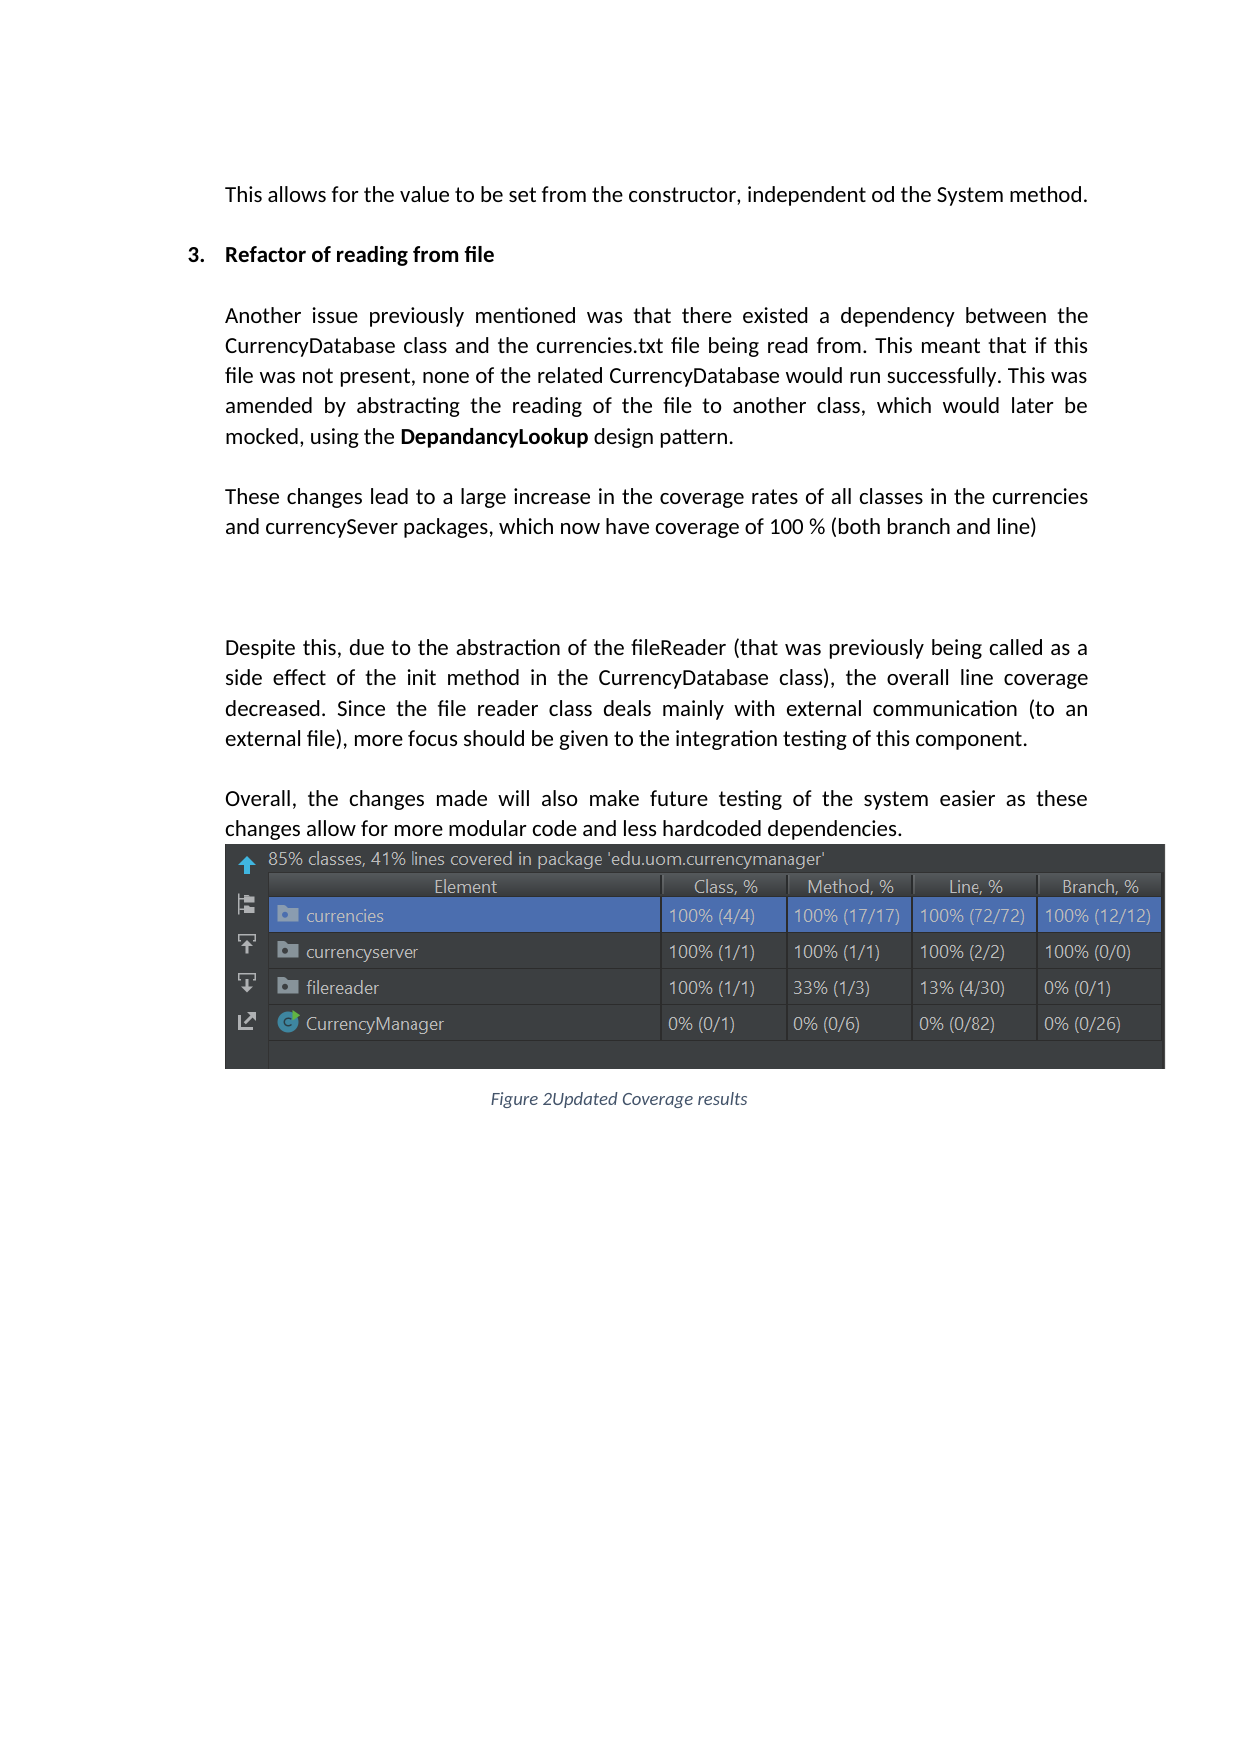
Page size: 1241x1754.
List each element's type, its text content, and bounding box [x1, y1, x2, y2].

list This allows for the value to be set from the constructor, independent od the System method. [225, 180, 1090, 208]
picture [225, 844, 1166, 1069]
list These changes lead to a large increase in the coverage rates of all classes in the currencies and currencySever packages, which now have coverage of 100 % (both branch and line) [225, 482, 1090, 541]
list Refactor of reading from file [187, 241, 1090, 269]
list Another issue previously mentioned was that there existed a dependency between the CurrencyDatabase class and the currencies.txt file being read from. This meant that if this file was not present, none of the related CurrencyDatabase would run successfully. This was amended by abstracting the reading of the file to another class, which would later be mocked, using the DepandancyLookup design pattern. [225, 301, 1090, 450]
list Overall, the changes made will also make future testing of the system easier as these changes allow for more modular code and less hardcoded dependencies. [225, 784, 1090, 843]
list Despite this, due to the abstraction of the fileReader (that was previously being called as a side effect of the init method in the CurrencyDatabase class), the overall line coverage decreased. Since the file reader class deals mainly with external communication (to an external file), more focus should be given to the integration testing of this component. [225, 633, 1090, 752]
